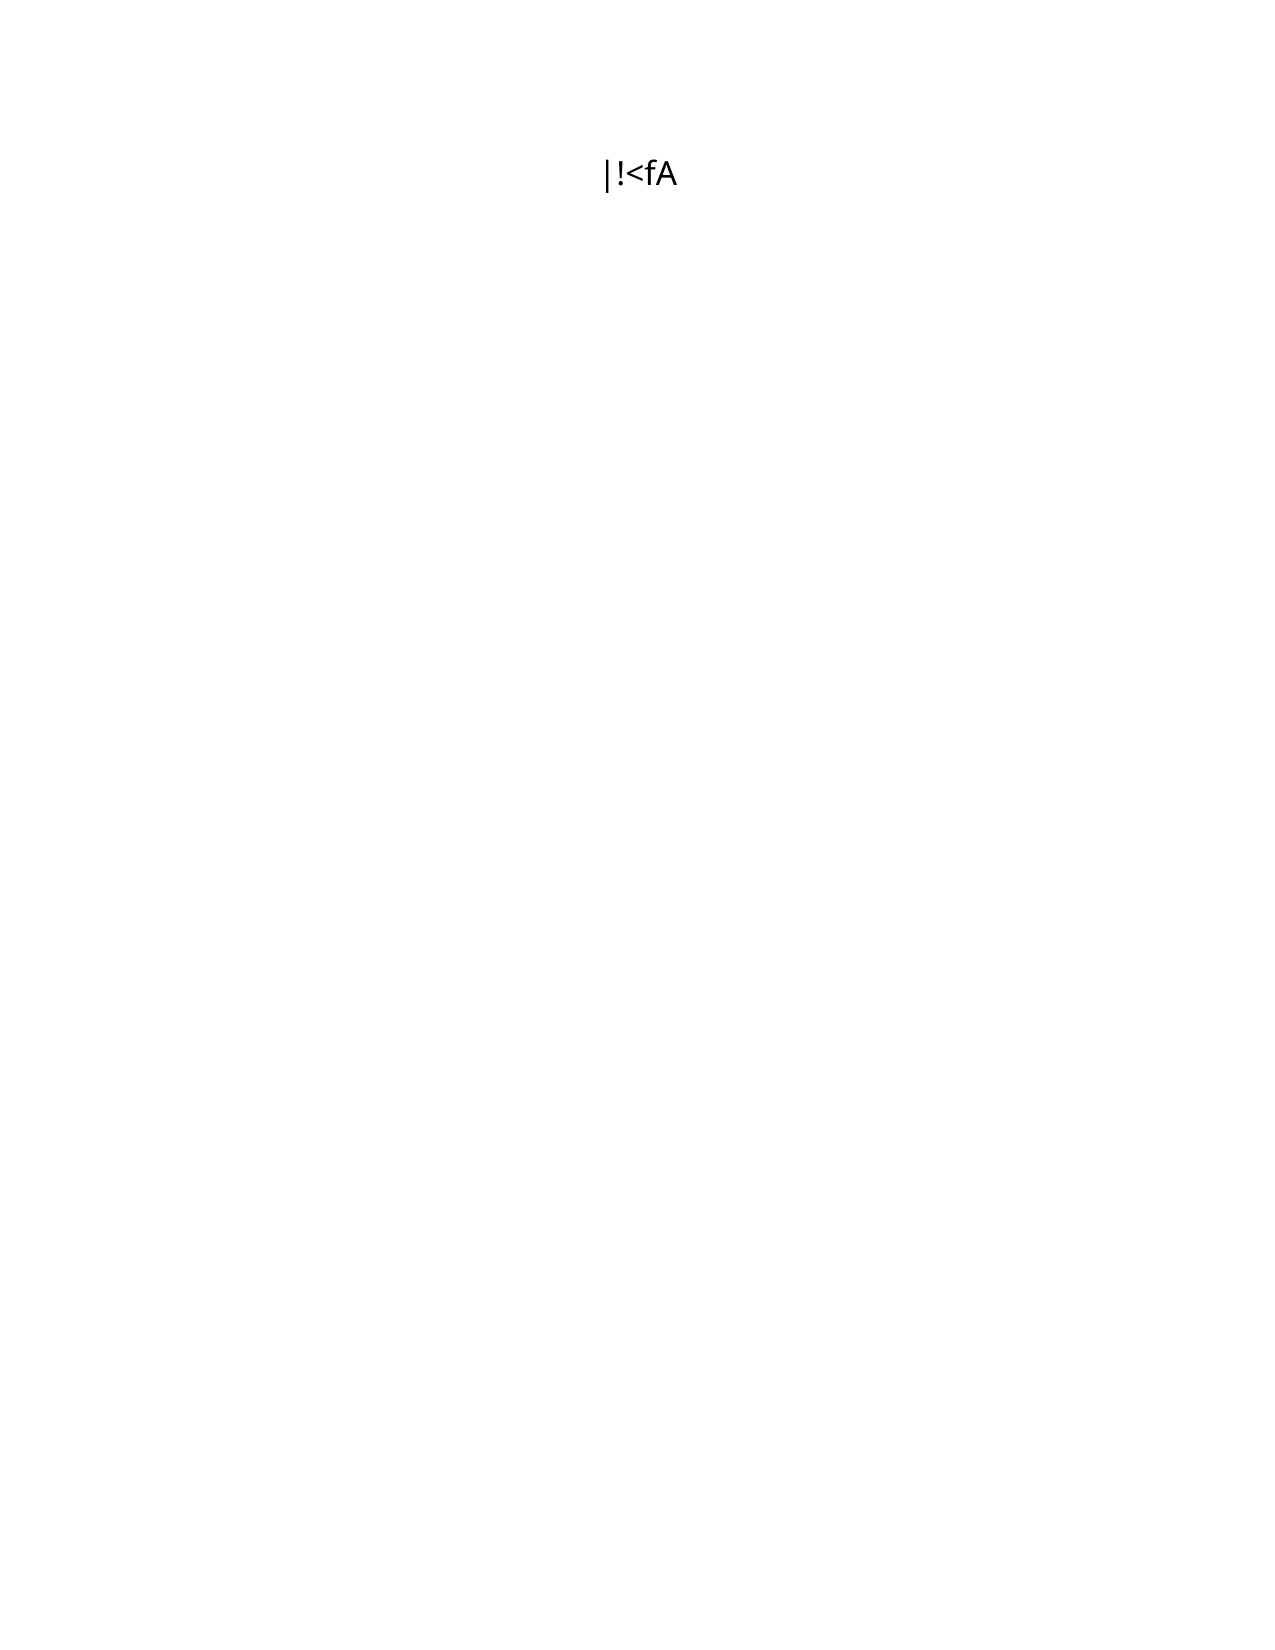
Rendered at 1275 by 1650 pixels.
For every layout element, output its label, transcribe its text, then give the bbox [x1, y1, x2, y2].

text |!<fA [150, 150, 1125, 195]
